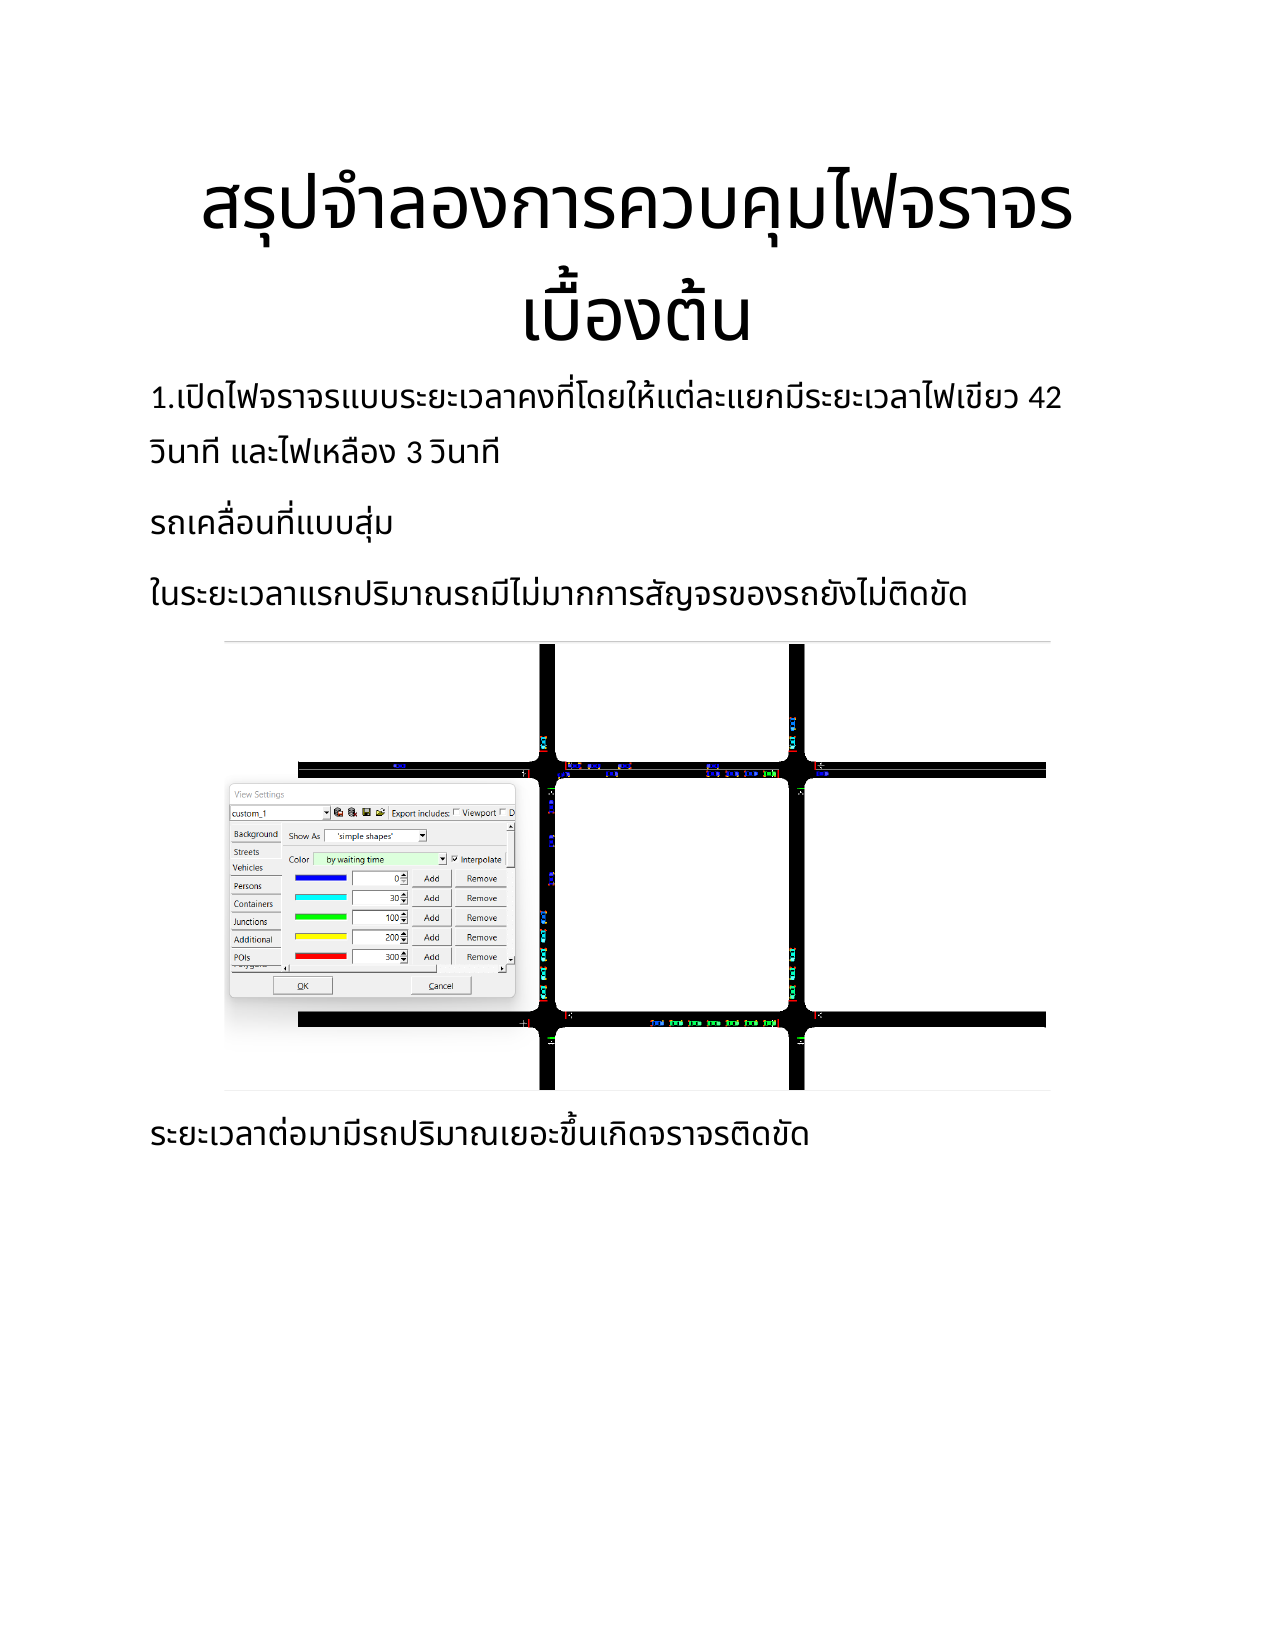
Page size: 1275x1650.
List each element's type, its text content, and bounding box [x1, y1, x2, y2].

picture [224, 641, 1051, 1091]
text รถเคลื่อนที่แบบสุ่ม [150, 499, 1125, 549]
text ในระยะเวลาแรกปริมาณรถมีไม่มากการสัญจรของรถยังไม่ติดขัด [150, 570, 1125, 620]
text ระยะเวลาต่อมามีรถปริมาณเยอะขึ้นเกิดจราจรติดขัด [150, 1110, 1125, 1160]
text 1.เปิดไฟจราจรแบบระยะเวลาคงที่โดยให้แต่ละแยกมีระยะเวลาไฟเขียว 42 วินาที และไฟเหลือง 3 วินาที [150, 373, 1125, 478]
title สรุปจำลองการควบคุมไฟจราจรเบื้องต้น [150, 150, 1125, 373]
